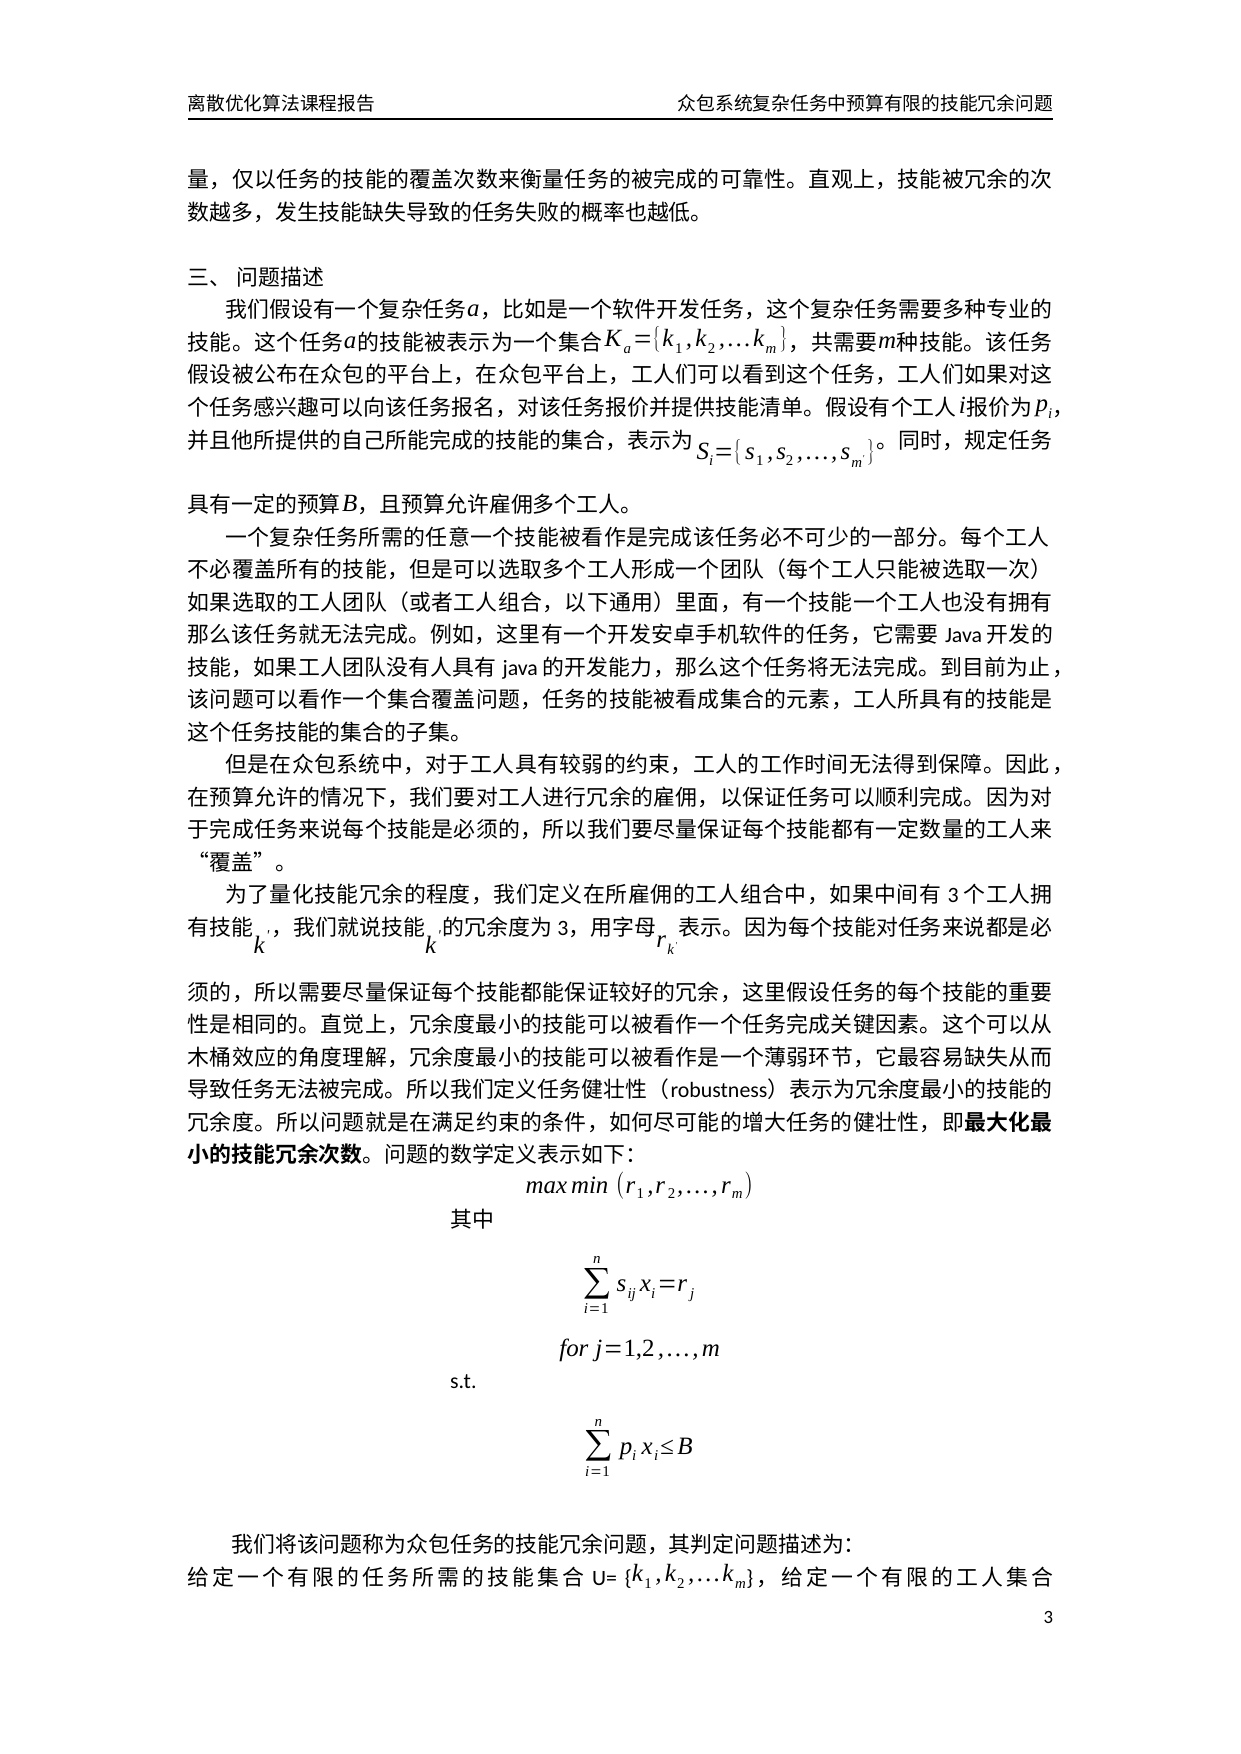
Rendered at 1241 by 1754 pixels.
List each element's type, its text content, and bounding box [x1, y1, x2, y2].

list 问题描述 [187, 259, 1053, 292]
text 但是在众包系统中，对于工人具有较弱的约束，工人的工作时间无法得到保障。因此，在预算允许的情况下，我们要对工人进行冗余的雇佣，以保证任务可以顺利完成。因为对于完成任务来说每个技能是必须的，所以我们要尽量保证每个技能都有一定数量的工人来“覆盖”。 [187, 747, 1053, 877]
text 为了量化技能冗余的程度，我们定义在所雇佣的工人组合中，如果中间有3个工人拥有技能，我们就说技能的冗余度为3，用字母表示。因为每个技能对任务来说都是必须的，所以需要尽量保证每个技能都能保证较好的冗余，这里假设任务的每个技能的重要性是相同的。直觉上，冗余度最小的技能可以被看作一个任务完成关键因素。这个可以从木桶效应的角度理解，冗余度最小的技能可以被看作是一个薄弱环节，它最容易缺失从而导致任务无法被完成。所以我们定义任务健壮性（robustness）表示为冗余度最小的技能的冗余度。所以问题就是在满足约束的条件，如何尽可能的增大任务的健壮性，即最大化最小的技能冗余次数。问题的数学定义表示如下： [187, 877, 1053, 1169]
text s.t. [406, 1364, 1053, 1397]
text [187, 1559, 1053, 1592]
text 其中 [450, 1202, 1053, 1234]
text 我们将该问题称为众包任务的技能冗余问题，其判定问题描述为： [187, 1527, 1053, 1559]
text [187, 162, 1053, 227]
text 我们假设有一个复杂任务，比如是一个软件开发任务，这个复杂任务需要多种专业的技能。这个任务的技能被表示为一个集合，共需要种技能。该任务假设被公布在众包的平台上，在众包平台上，工人们可以看到这个任务，工人们如果对这个任务感兴趣可以向该任务报名，对该任务报价并提供技能清单。假设有个工人报价为，并且他所提供的自己所能完成的技能的集合，表示为。同时，规定任务具有一定的预算，且预算允许雇佣多个工人。 [187, 292, 1053, 519]
text 一个复杂任务所需的任意一个技能被看作是完成该任务必不可少的一部分。每个工人不必覆盖所有的技能，但是可以选取多个工人形成一个团队（每个工人只能被选取一次）。如果选取的工人团队（或者工人组合，以下通用）里面，有一个技能一个工人也没有拥有，那么该任务就无法完成。例如，这里有一个开发安卓手机软件的任务，它需要Java开发的技能，如果工人团队没有人具有java的开发能力，那么这个任务将无法完成。到目前为止，该问题可以看作一个集合覆盖问题，任务的技能被看成集合的元素，工人所具有的技能是这个任务技能的集合的子集。 [187, 519, 1053, 747]
